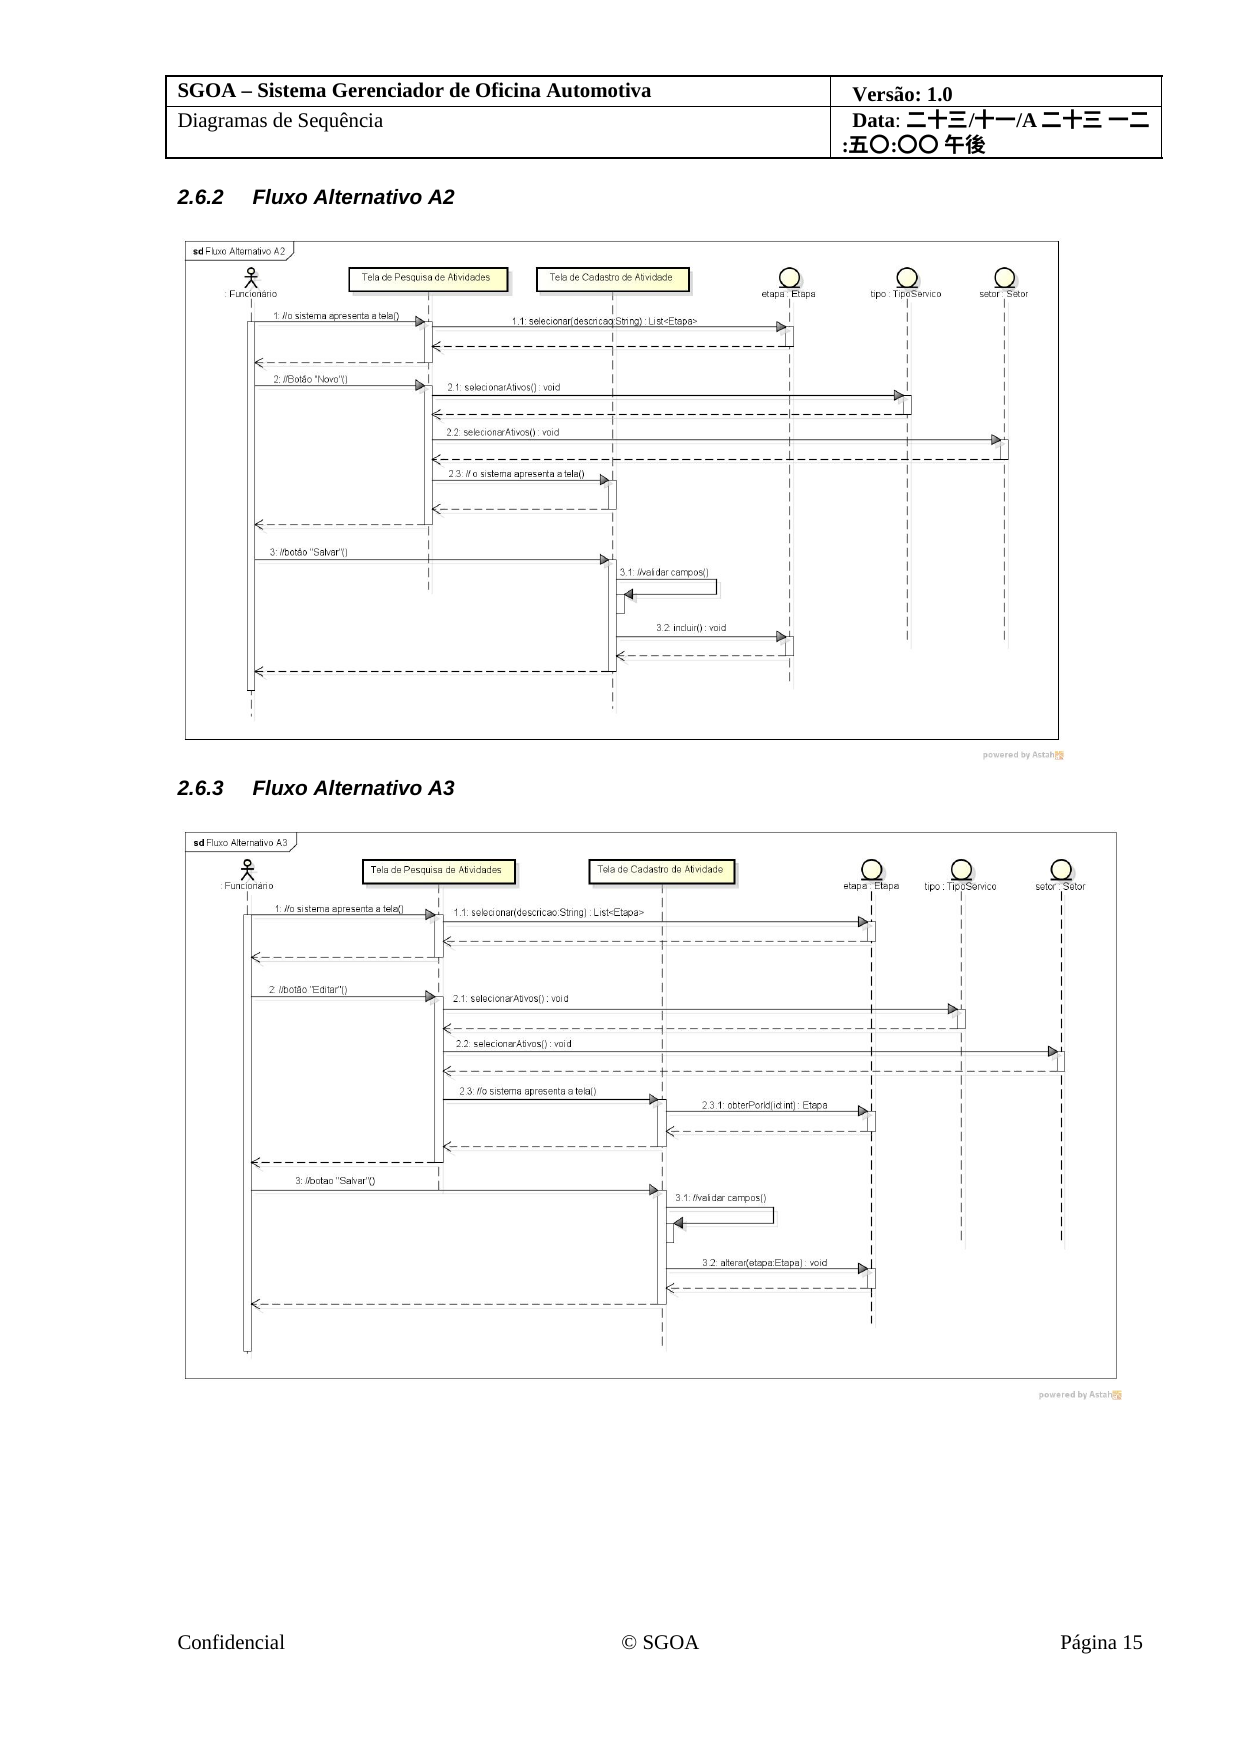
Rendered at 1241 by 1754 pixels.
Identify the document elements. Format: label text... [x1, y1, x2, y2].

picture [177, 824, 1123, 1402]
subtitle Fluxo Alternativo A2 [177, 184, 1122, 209]
picture [177, 233, 1066, 762]
subtitle Fluxo Alternativo A3 [177, 774, 1122, 799]
